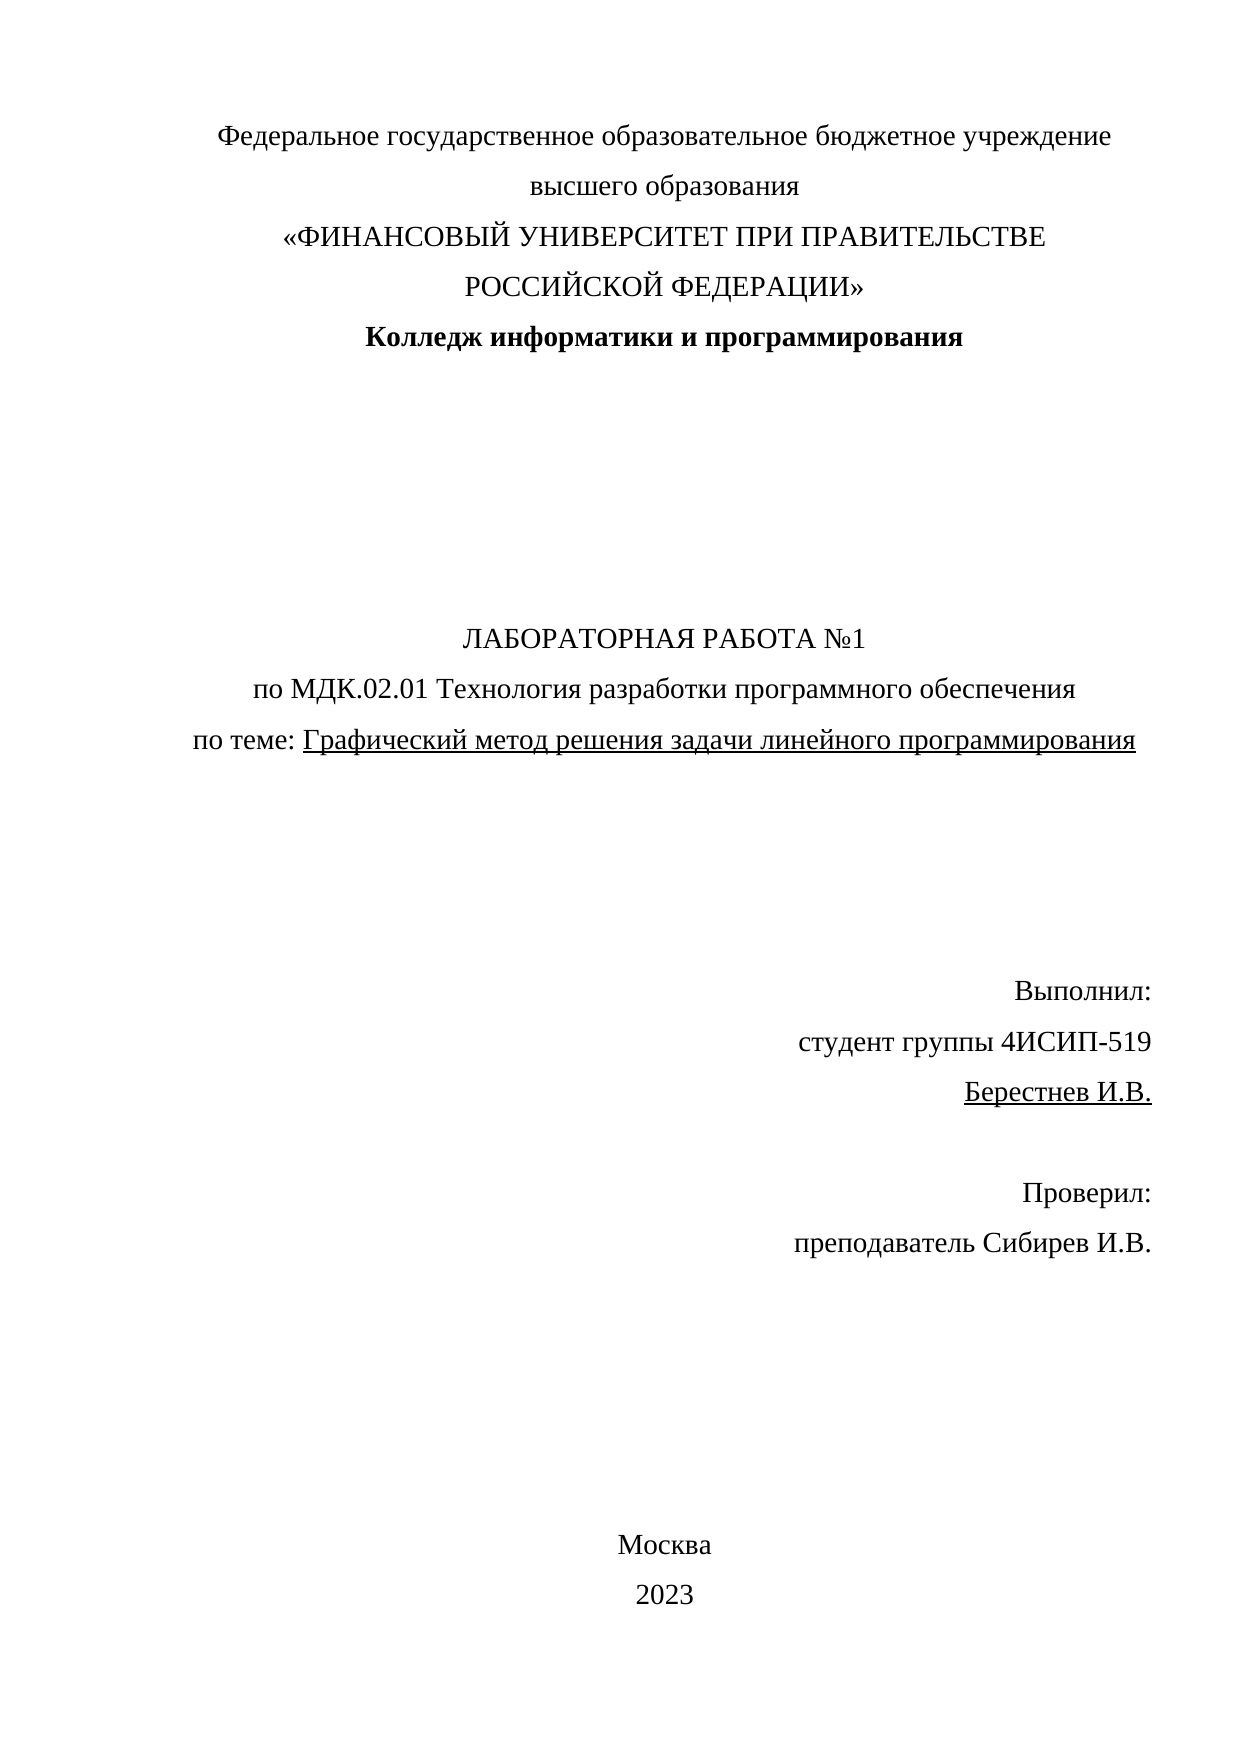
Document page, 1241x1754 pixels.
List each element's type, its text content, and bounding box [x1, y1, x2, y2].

text студент группы 4ИСИП-519 [177, 1024, 1152, 1057]
text по теме: Графический метод решения задачи линейного программирования [177, 722, 1152, 755]
text Колледж информатики и программирования [177, 319, 1152, 353]
text Проверил: [177, 1175, 1152, 1208]
text «ФИНАНСОВЫЙ УНИВЕРСИТЕТ ПРИ ПРАВИТЕЛЬСТВЕ [177, 219, 1152, 252]
text Берестнев И.В. [177, 1074, 1152, 1108]
text РОССИЙСКОЙ ФЕДЕРАЦИИ» [177, 269, 1152, 303]
text 2023 [177, 1577, 1152, 1611]
text преподаватель Сибирев И.В. [177, 1225, 1152, 1258]
text Москва [177, 1527, 1152, 1560]
text Федеральное государственное образовательное бюджетное учреждение высшего образования [177, 118, 1152, 202]
text ЛАБОРАТОРНАЯ РАБОТА №1 [177, 621, 1152, 655]
text по МДК.02.01 Технология разработки программного обеспечения [177, 672, 1152, 705]
text Выполнил: [177, 973, 1152, 1007]
